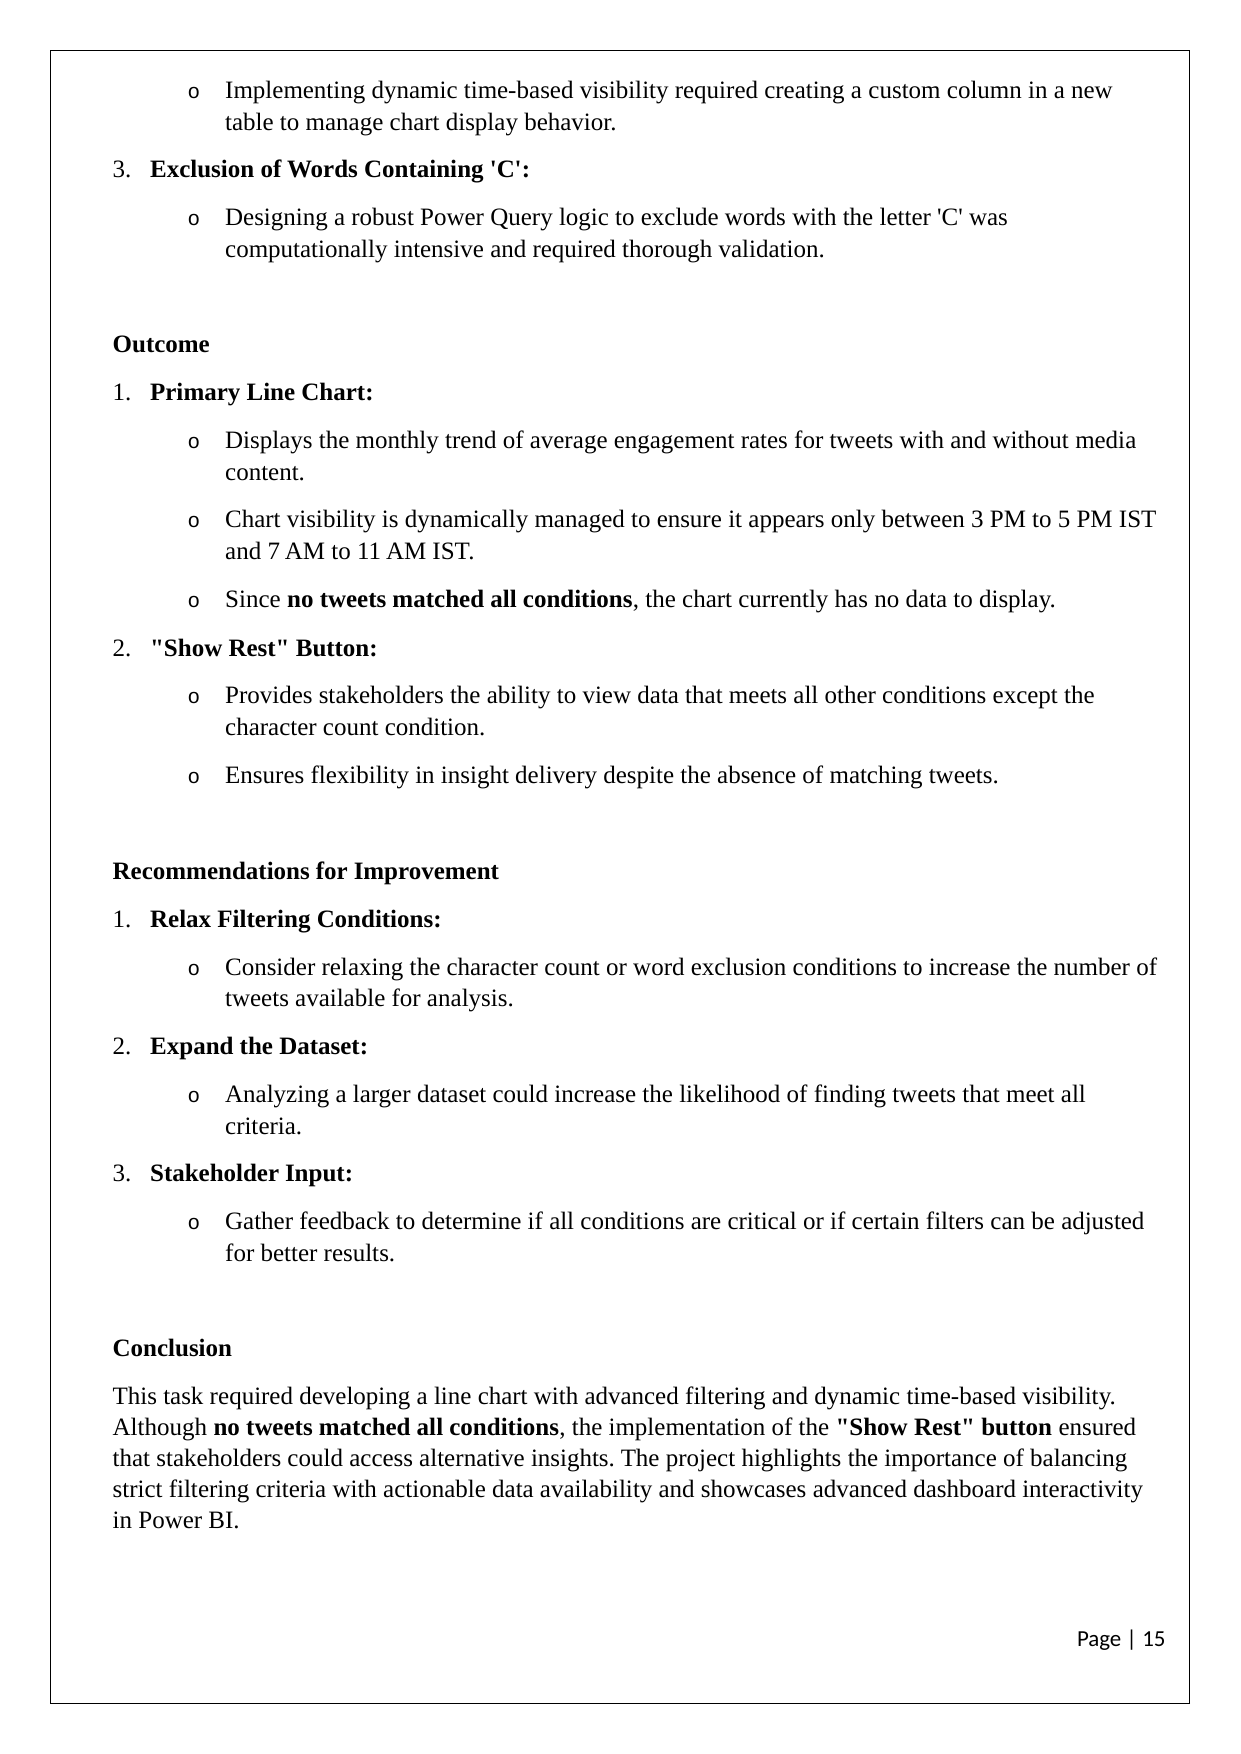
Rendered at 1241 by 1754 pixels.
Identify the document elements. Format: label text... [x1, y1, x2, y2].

list Relax Filtering Conditions: [112, 904, 1165, 933]
list Provides stakeholders the ability to view data that meets all other conditions except the character count condition. [187, 680, 1165, 741]
list Analyzing a larger dataset could increase the likelihood of finding tweets that meet all criteria. [187, 1079, 1165, 1139]
list Since no tweets matched all conditions, the chart currently has no data to display. [187, 584, 1165, 614]
list Designing a robust Power Query logic to exclude words with the letter 'C' was computationally intensive and required thorough validation. [187, 202, 1165, 263]
list Displays the monthly trend of average engagement rates for tweets with and without media content. [187, 425, 1165, 486]
text This task required developing a line chart with advanced filtering and dynamic time-based visibility. Although no tweets matched all conditions, the implementation of the "Show Rest" button ensured that stakeholders could access alternative insights. The project highlights the importance of balancing strict filtering criteria with actionable data availability and showcases advanced dashboard interactivity in Power BI. [112, 1381, 1165, 1534]
list Ensures flexibility in insight delivery despite the absence of matching tweets. [187, 760, 1165, 789]
list Primary Line Chart: [112, 377, 1165, 406]
text Conclusion [112, 1333, 1165, 1362]
list Chart visibility is dynamically managed to ensure it appears only between 3 PM to 5 PM IST and 7 AM to 11 AM IST. [187, 504, 1165, 565]
list Expand the Dataset: [112, 1031, 1165, 1060]
list Exclusion of Words Containing 'C': [112, 154, 1165, 183]
text Outcome [112, 329, 1165, 358]
list Stakeholder Input: [112, 1158, 1165, 1187]
list "Show Rest" Button: [112, 633, 1165, 661]
list Implementing dynamic time-based visibility required creating a custom column in a new table to manage chart display behavior. [187, 75, 1165, 136]
list Consider relaxing the character count or word exclusion conditions to increase the number of tweets available for analysis. [187, 952, 1165, 1012]
text Recommendations for Improvement [112, 856, 1165, 885]
list Gather feedback to determine if all conditions are critical or if certain filters can be adjusted for better results. [187, 1206, 1165, 1267]
